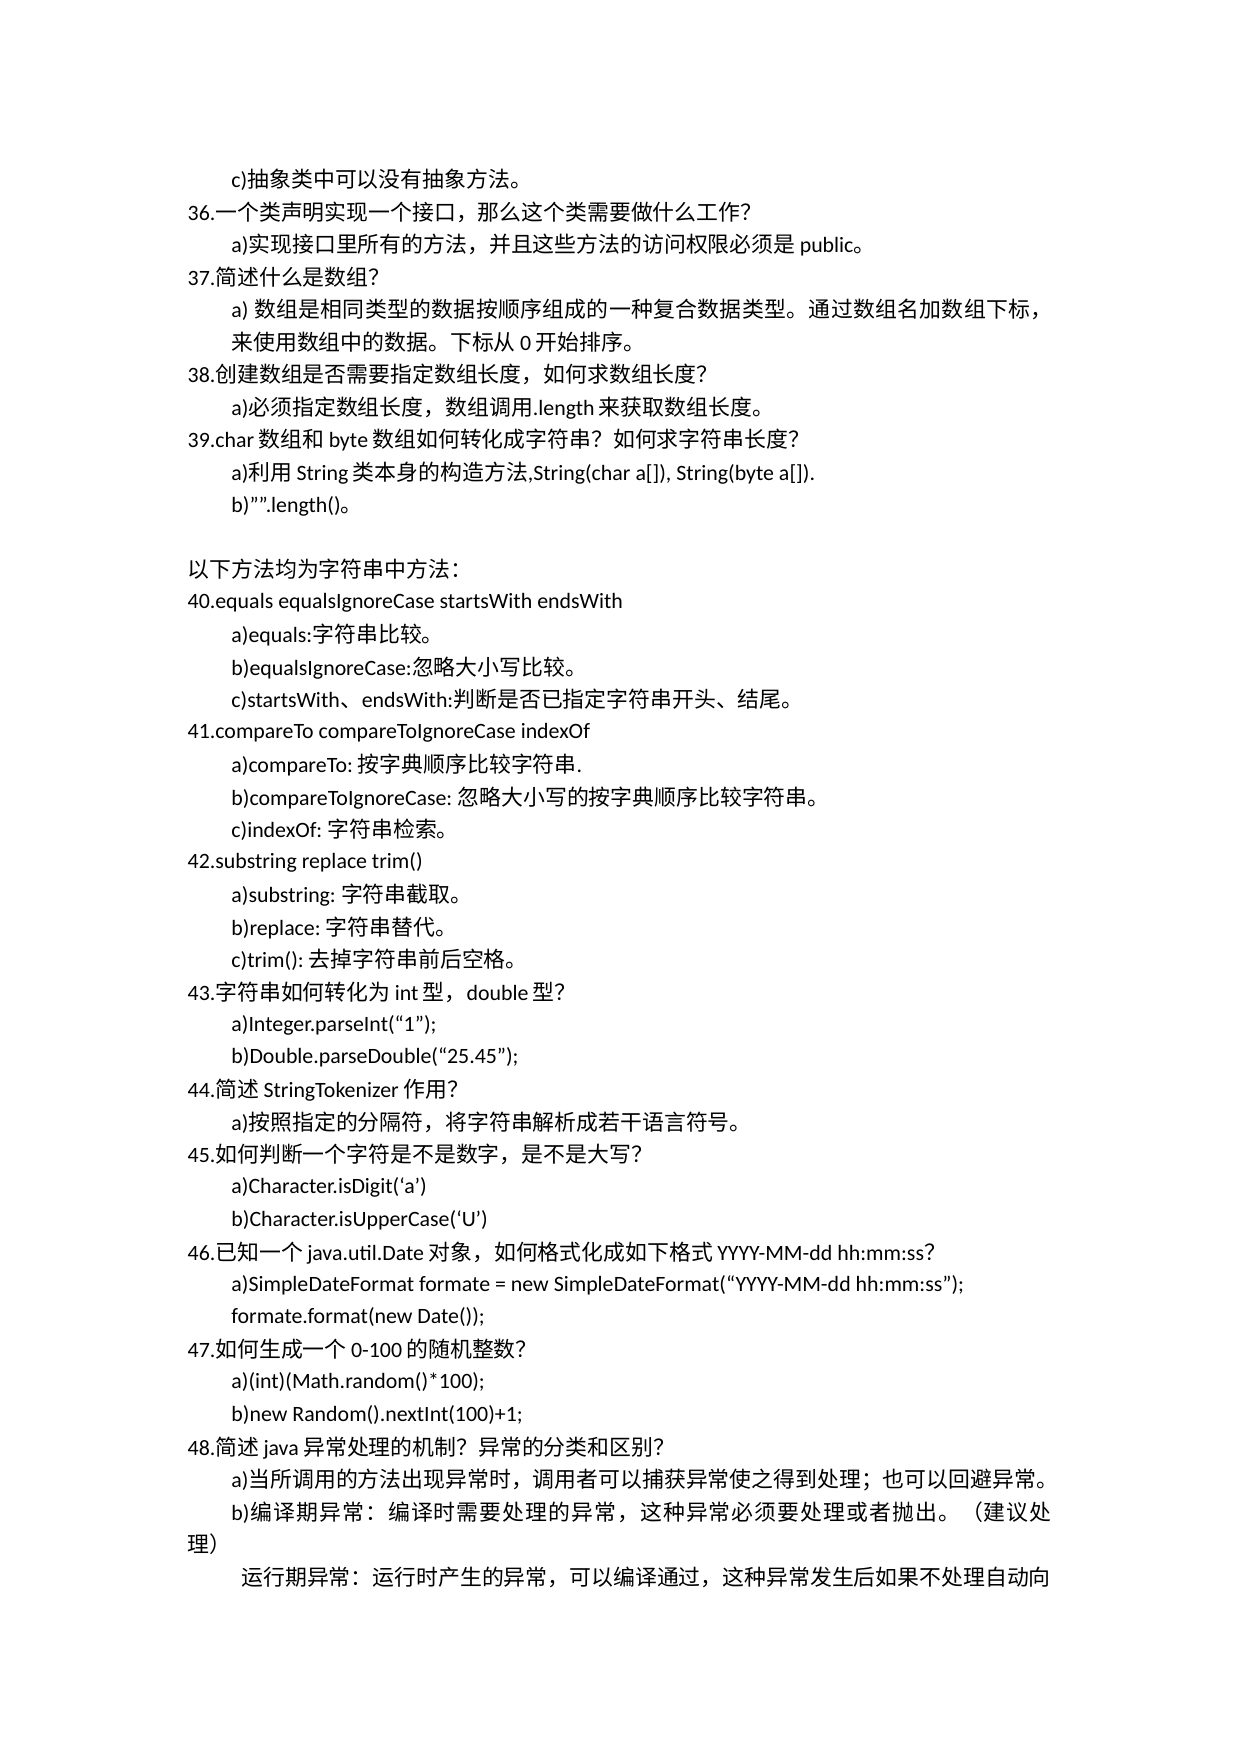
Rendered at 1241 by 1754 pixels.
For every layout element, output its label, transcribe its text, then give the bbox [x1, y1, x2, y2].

text b)new Random().nextInt(100)+1; [187, 1397, 1053, 1429]
text a)(int)(Math.random()*100); [187, 1364, 1053, 1397]
text a)必须指定数组长度，数组调用.length来获取数组长度。 [187, 389, 1053, 422]
text 40.equals equalsIgnoreCase startsWith endsWith [187, 584, 1053, 617]
text 37.简述什么是数组？ [187, 259, 1053, 292]
text formate.format(new Date()); [187, 1299, 1053, 1332]
text a)Integer.parseInt(“1”); [187, 1007, 1053, 1039]
text c)startsWith、endsWith:判断是否已指定字符串开头、结尾。 [187, 682, 1053, 714]
text c)trim(): 去掉字符串前后空格。 [187, 942, 1053, 974]
text a)equals:字符串比较。 [187, 617, 1053, 649]
text 36.一个类声明实现一个接口，那么这个类需要做什么工作？ [187, 194, 1053, 227]
text a)substring: 字符串截取。 [187, 877, 1053, 909]
text b)Double.parseDouble(“25.45”); [187, 1039, 1053, 1072]
text 以下方法均为字符串中方法： [187, 552, 1053, 584]
text 42.substring replace trim() [187, 844, 1053, 877]
text 45.如何判断一个字符是不是数字，是不是大写？ [187, 1137, 1053, 1169]
text b)compareToIgnoreCase: 忽略大小写的按字典顺序比较字符串。 [187, 779, 1053, 812]
text b)编译期异常：编译时需要处理的异常，这种异常必须要处理或者抛出。（建议处理） [187, 1494, 1053, 1559]
text 46.已知一个java.util.Date对象，如何格式化成如下格式YYYY-MM-dd hh:mm:ss？ [187, 1234, 1053, 1267]
text 38.创建数组是否需要指定数组长度，如何求数组长度？ [187, 357, 1053, 389]
text b)equalsIgnoreCase:忽略大小写比较。 [187, 649, 1053, 682]
text a)当所调用的方法出现异常时，调用者可以捕获异常使之得到处理；也可以回避异常。 [187, 1462, 1053, 1494]
text a)实现接口里所有的方法，并且这些方法的访问权限必须是public。 [187, 227, 1053, 259]
text a)Character.isDigit(‘a’) [187, 1169, 1053, 1202]
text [231, 1559, 1053, 1592]
text a)SimpleDateFormat formate = new SimpleDateFormat(“YYYY-MM-dd hh:mm:ss”); [187, 1267, 1053, 1299]
text 48.简述java异常处理的机制？异常的分类和区别？ [187, 1429, 1053, 1462]
text 39.char数组和byte数组如何转化成字符串？如何求字符串长度？ [187, 422, 1053, 454]
text b)””.length()。 [231, 487, 1053, 519]
text a)按照指定的分隔符，将字符串解析成若干语言符号。 [187, 1104, 1053, 1137]
text b)replace: 字符串替代。 [187, 909, 1053, 942]
text c)indexOf: 字符串检索。 [187, 812, 1053, 844]
text 43.字符串如何转化为int型，double型？ [187, 974, 1053, 1007]
text c)抽象类中可以没有抽象方法。 [187, 162, 1053, 194]
text 41.compareTo compareToIgnoreCase indexOf [187, 714, 1053, 747]
text a) 数组是相同类型的数据按顺序组成的一种复合数据类型。通过数组名加数组下标，来使用数组中的数据。下标从0开始排序。 [187, 292, 1053, 357]
text b)Character.isUpperCase(‘U’) [187, 1202, 1053, 1234]
text 44.简述StringTokenizer作用？ [187, 1072, 1053, 1104]
text a)compareTo: 按字典顺序比较字符串. [187, 747, 1053, 779]
text a)利用String类本身的构造方法,String(char a[]), String(byte a[]). [187, 454, 1053, 487]
text 47.如何生成一个0-100的随机整数？ [187, 1332, 1053, 1364]
